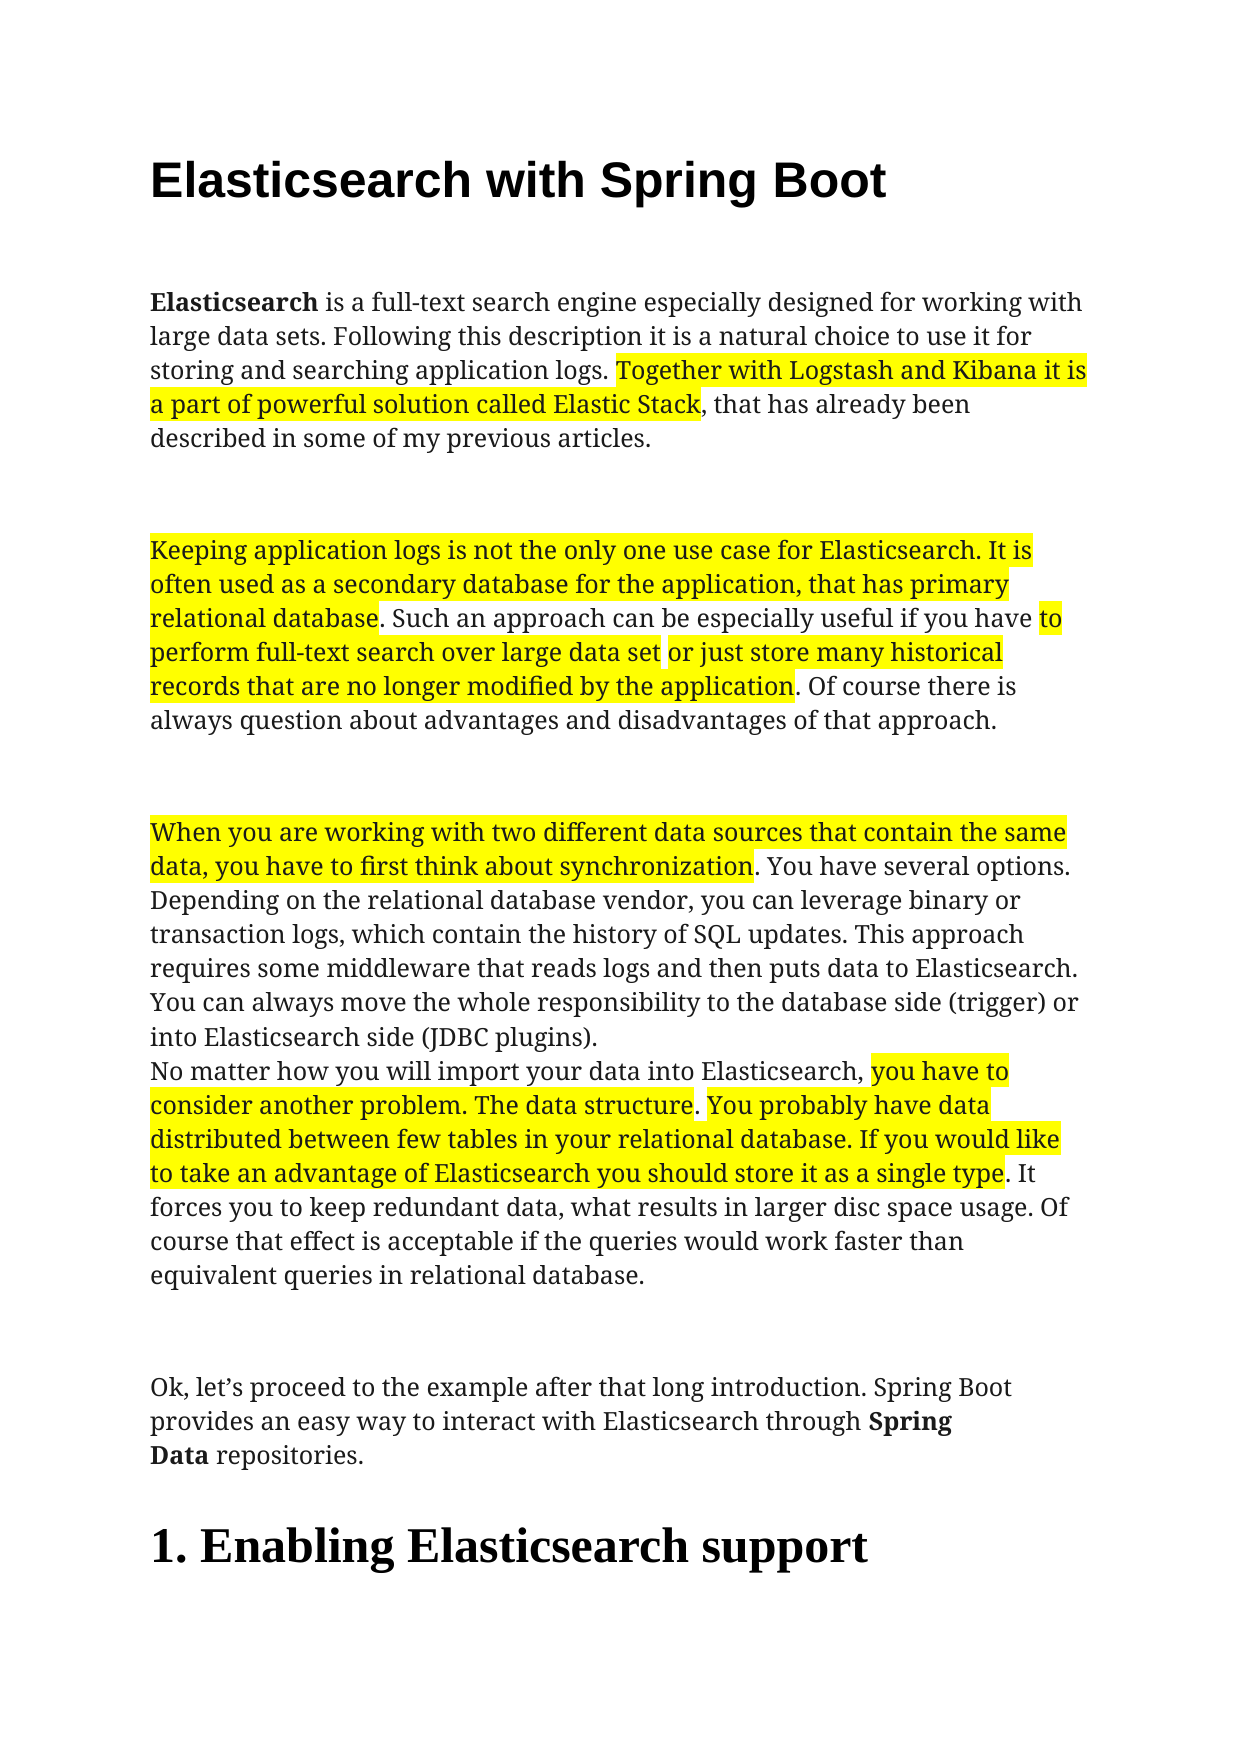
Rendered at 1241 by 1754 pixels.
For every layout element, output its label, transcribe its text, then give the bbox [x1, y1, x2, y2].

text When you are working with two different data sources that contain the same data, you have to first think about synchronization. You have several options. Depending on the relational database vendor, you can leverage binary or transaction logs, which contain the history of SQL updates. This approach requires some middleware that reads logs and then puts data to Elasticsearch. You can always move the whole responsibility to the database side (trigger) or into Elasticsearch side (JDBC plugins). No matter how you will import your data into Elasticsearch, you have to consider another problem. The data structure. You probably have data distributed between few tables in your relational database. If you would like to take an advantage of Elasticsearch you should store it as a single type. It forces you to keep redundant data, what results in larger disc space usage. Of course that effect is acceptable if the queries would work faster than equivalent queries in relational database. [150, 781, 1090, 1292]
subtitle 1. Enabling Elasticsearch support [150, 1515, 1090, 1573]
text Keeping application logs is not the only one use case for Elasticsearch. It is often used as a secondary database for the application, that has primary relational database. Such an approach can be especially useful if you have to perform full-text search over large data set or just store many historical records that are no longer modified by the application. Of course there is always question about advantages and disadvantages of that approach. [150, 498, 1090, 737]
text Elasticsearch with Spring Boot [150, 150, 1090, 207]
text Elasticsearch is a full-text search engine especially designed for working with large data sets. Following this description it is a natural choice to use it for storing and searching application logs. Together with Logstash and Kibana it is a part of powerful solution called Elastic Stack, that has already been described in some of my previous articles. [150, 284, 1090, 455]
text Ok, let’s proceed to the example after that long introduction. Spring Boot provides an easy way to interact with Elasticsearch through Spring Data repositories. [150, 1335, 1090, 1472]
